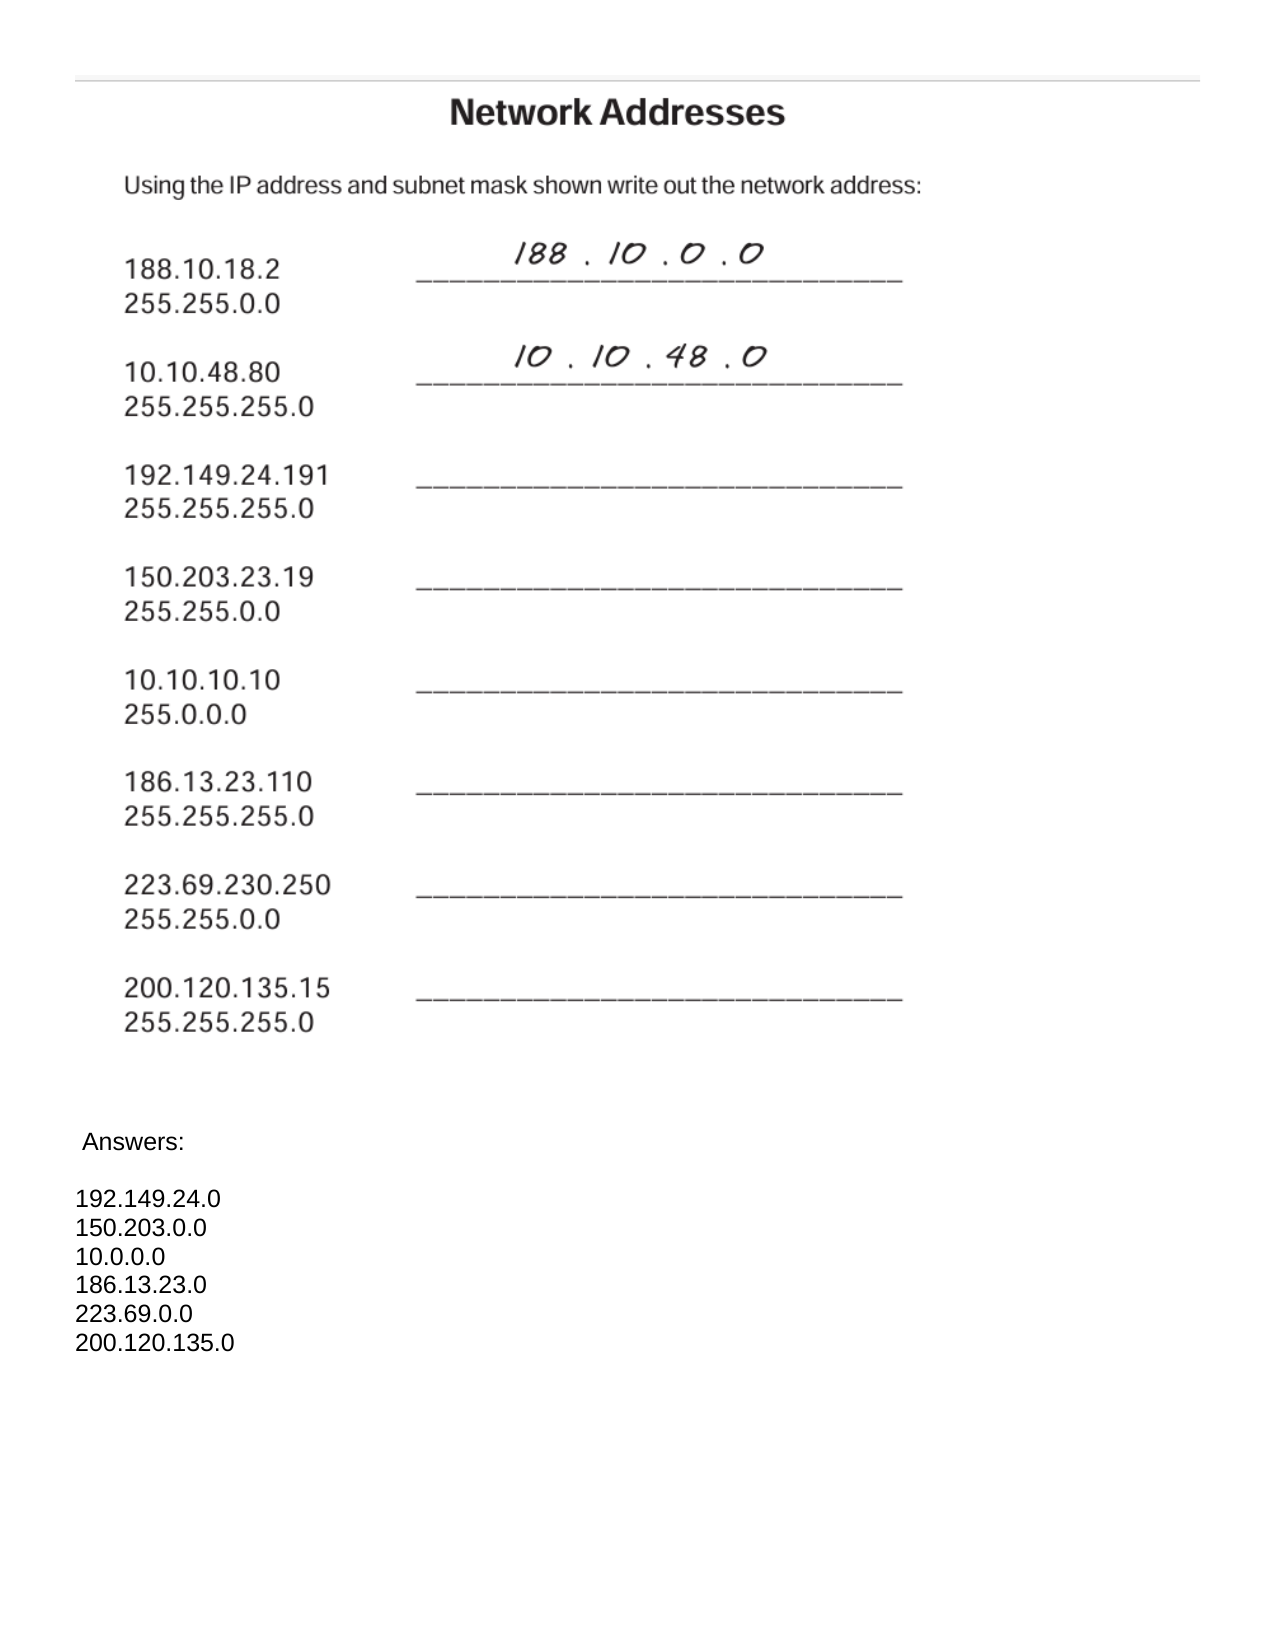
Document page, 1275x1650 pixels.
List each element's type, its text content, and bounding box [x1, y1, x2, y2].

text 150.203.0.0 [75, 1213, 1200, 1242]
text 192.149.24.0 [75, 1184, 1200, 1213]
text 186.13.23.0 [75, 1271, 1200, 1299]
text Answers: [75, 1127, 1200, 1156]
text 10.0.0.0 [75, 1242, 1200, 1271]
text 200.120.135.0 [75, 1328, 1200, 1357]
picture [75, 75, 1200, 1070]
text 223.69.0.0 [75, 1299, 1200, 1328]
